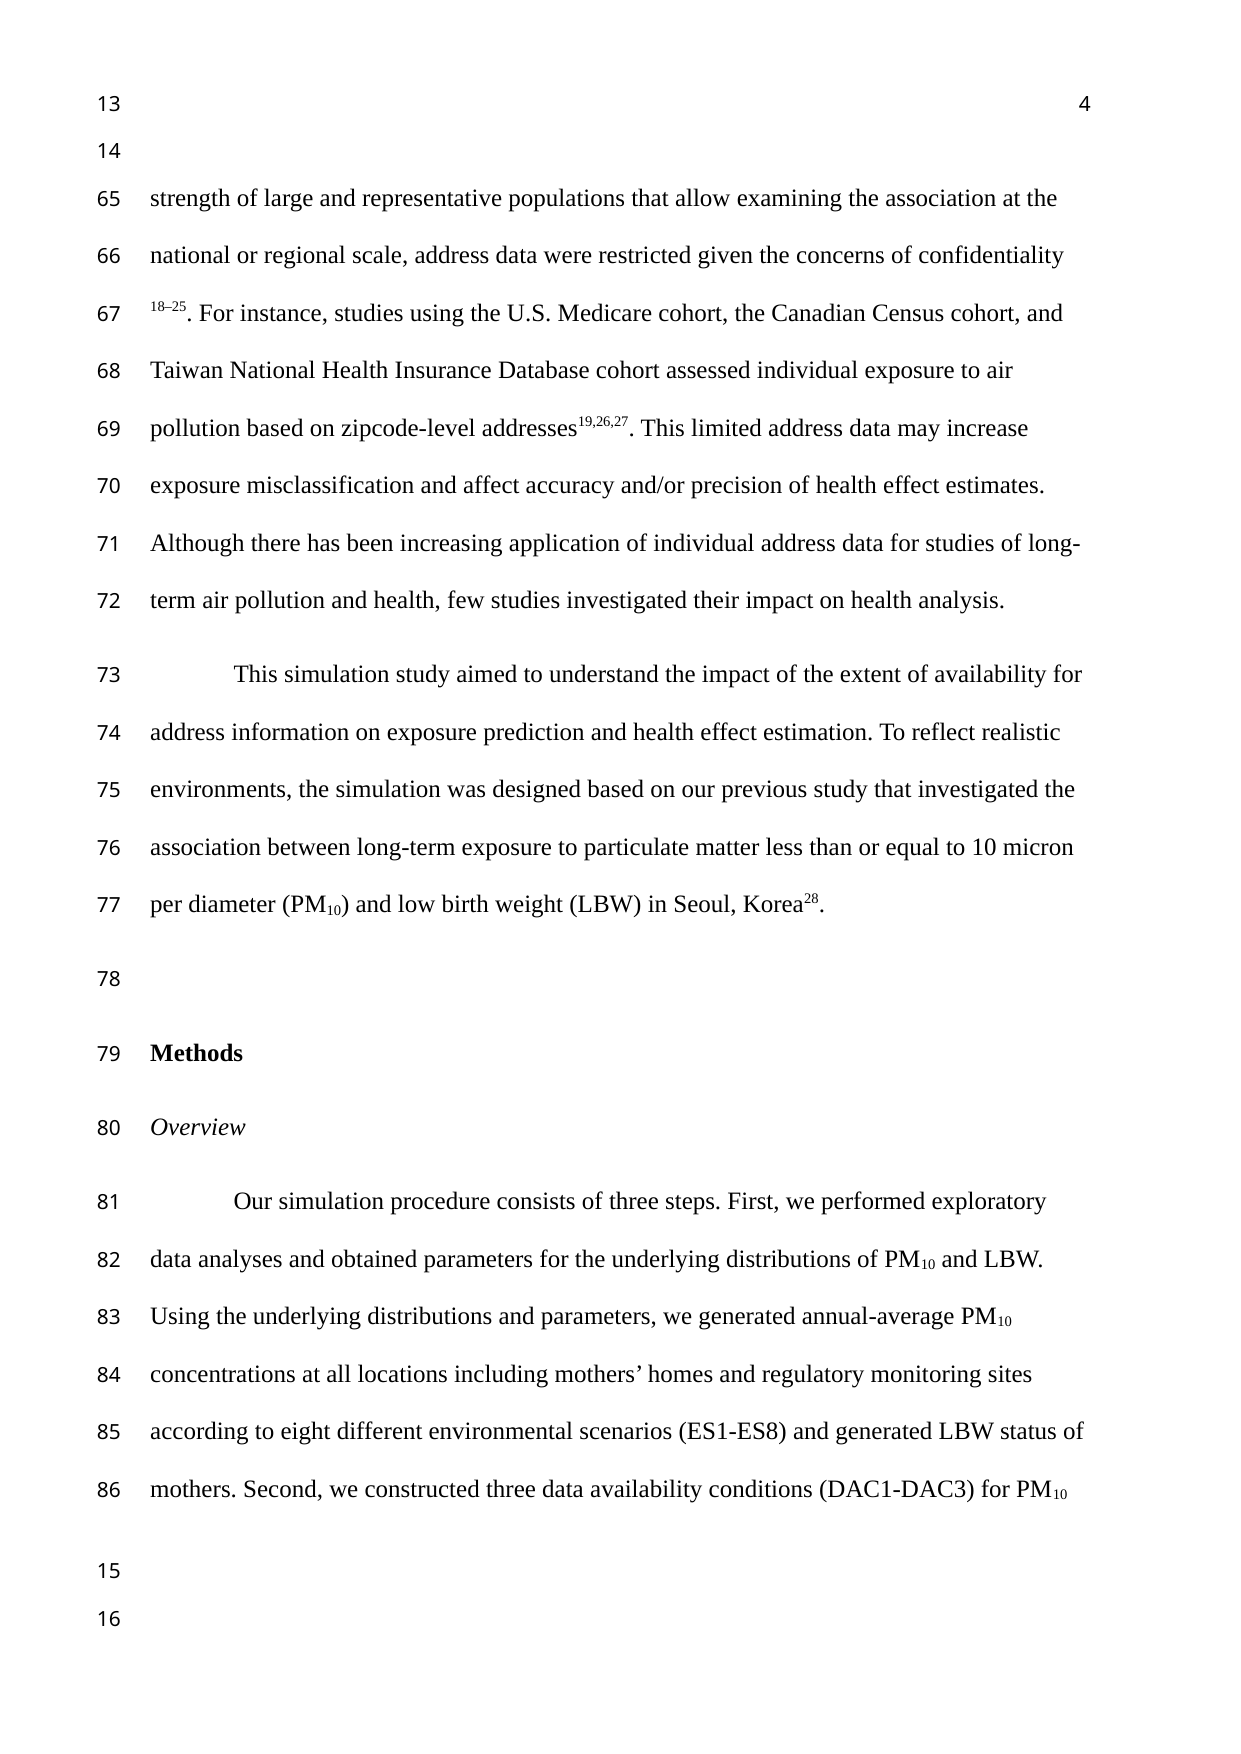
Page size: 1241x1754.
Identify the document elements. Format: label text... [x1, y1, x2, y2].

text Overview [150, 1112, 1090, 1141]
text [150, 1186, 1090, 1502]
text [150, 183, 1090, 614]
text Methods [150, 1038, 1090, 1067]
text This simulation study aimed to understand the impact of the extent of availability for address information on exposure prediction and health effect estimation. To reflect realistic environments, the simulation was designed based on our previous study that investigated the association between long-term exposure to particulate matter less than or equal to 10 micron per diameter (PM10) and low birth weight (LBW) in Seoul, Korea28. [150, 659, 1090, 918]
